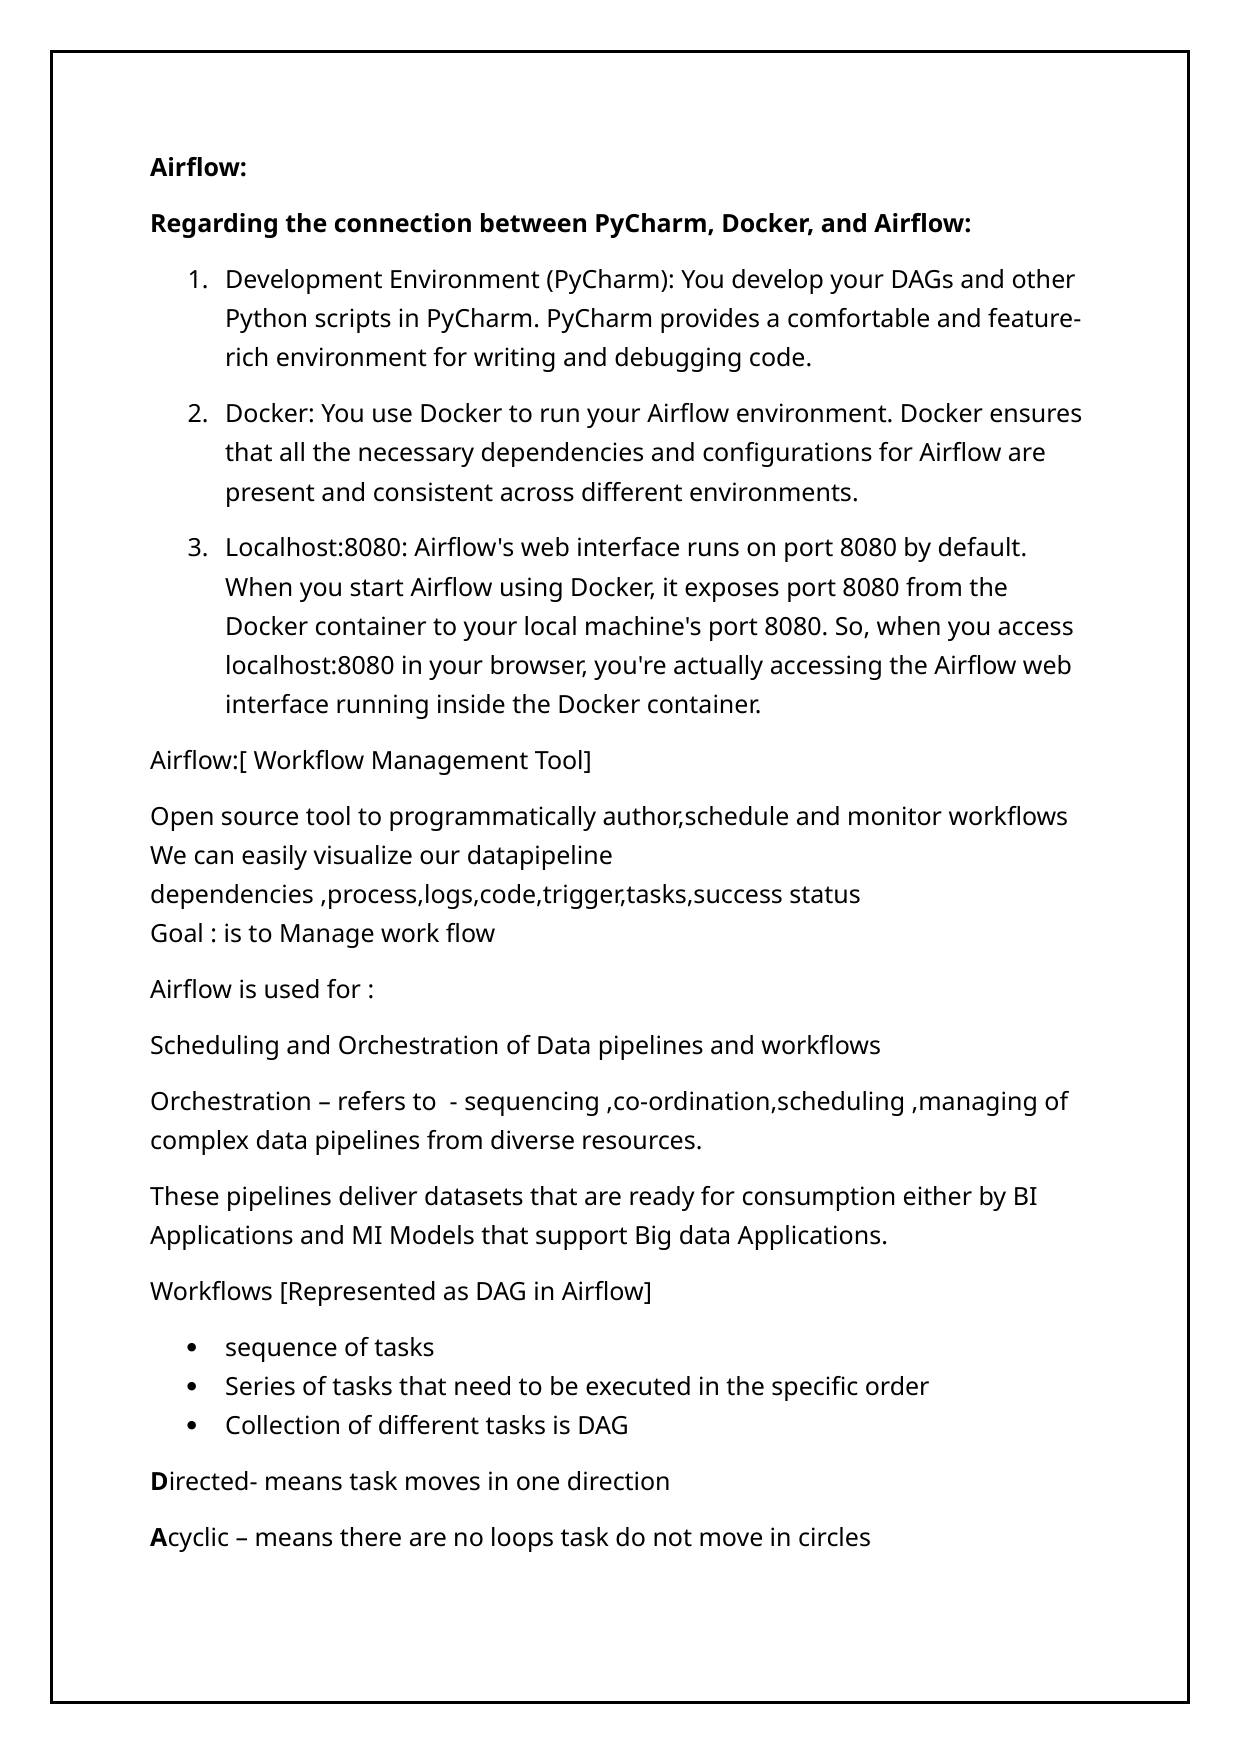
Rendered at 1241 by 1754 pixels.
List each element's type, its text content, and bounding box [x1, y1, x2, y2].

list We can easily visualize our datapipeline dependencies ,process,logs,code,trigger,tasks,success status [150, 837, 1090, 911]
list Development Environment (PyCharm): You develop your DAGs and other Python scripts in PyCharm. PyCharm provides a comfortable and feature-rich environment for writing and debugging code. [187, 262, 1090, 374]
text Airflow:[ Workflow Management Tool] [150, 742, 1090, 777]
list Collection of different tasks is DAG [187, 1407, 1090, 1442]
text Regarding the connection between PyCharm, Docker, and Airflow: [150, 206, 1090, 240]
text These pipelines deliver datasets that are ready for consumption either by BI Applications and MI Models that support Big data Applications. [150, 1178, 1090, 1252]
list sequence of tasks [187, 1329, 1090, 1363]
text Workflows [Represented as DAG in Airflow] [150, 1273, 1090, 1307]
text Orchestration – refers to - sequencing ,co-ordination,scheduling ,managing of complex data pipelines from diverse resources. [150, 1083, 1090, 1157]
list Open source tool to programmatically author,schedule and monitor workflows [150, 798, 1090, 832]
list Scheduling and Orchestration of Data pipelines and workflows [150, 1027, 1090, 1062]
text Acyclic – means there are no loops task do not move in circles [150, 1519, 1090, 1553]
list Series of tasks that need to be executed in the specific order [187, 1368, 1090, 1402]
text Airflow is used for : [150, 972, 1090, 1006]
text Airflow: [150, 150, 1090, 184]
list Goal : is to Manage work flow [150, 916, 1090, 950]
list Localhost:8080: Airflow's web interface runs on port 8080 by default. When you start Airflow using Docker, it exposes port 8080 from the Docker container to your local machine's port 8080. So, when you access localhost:8080 in your browser, you're actually accessing the Airflow web interface running inside the Docker container. [187, 530, 1090, 721]
text Directed- means task moves in one direction [150, 1463, 1090, 1497]
list Docker: You use Docker to run your Airflow environment. Docker ensures that all the necessary dependencies and configurations for Airflow are present and consistent across different environments. [187, 396, 1090, 508]
